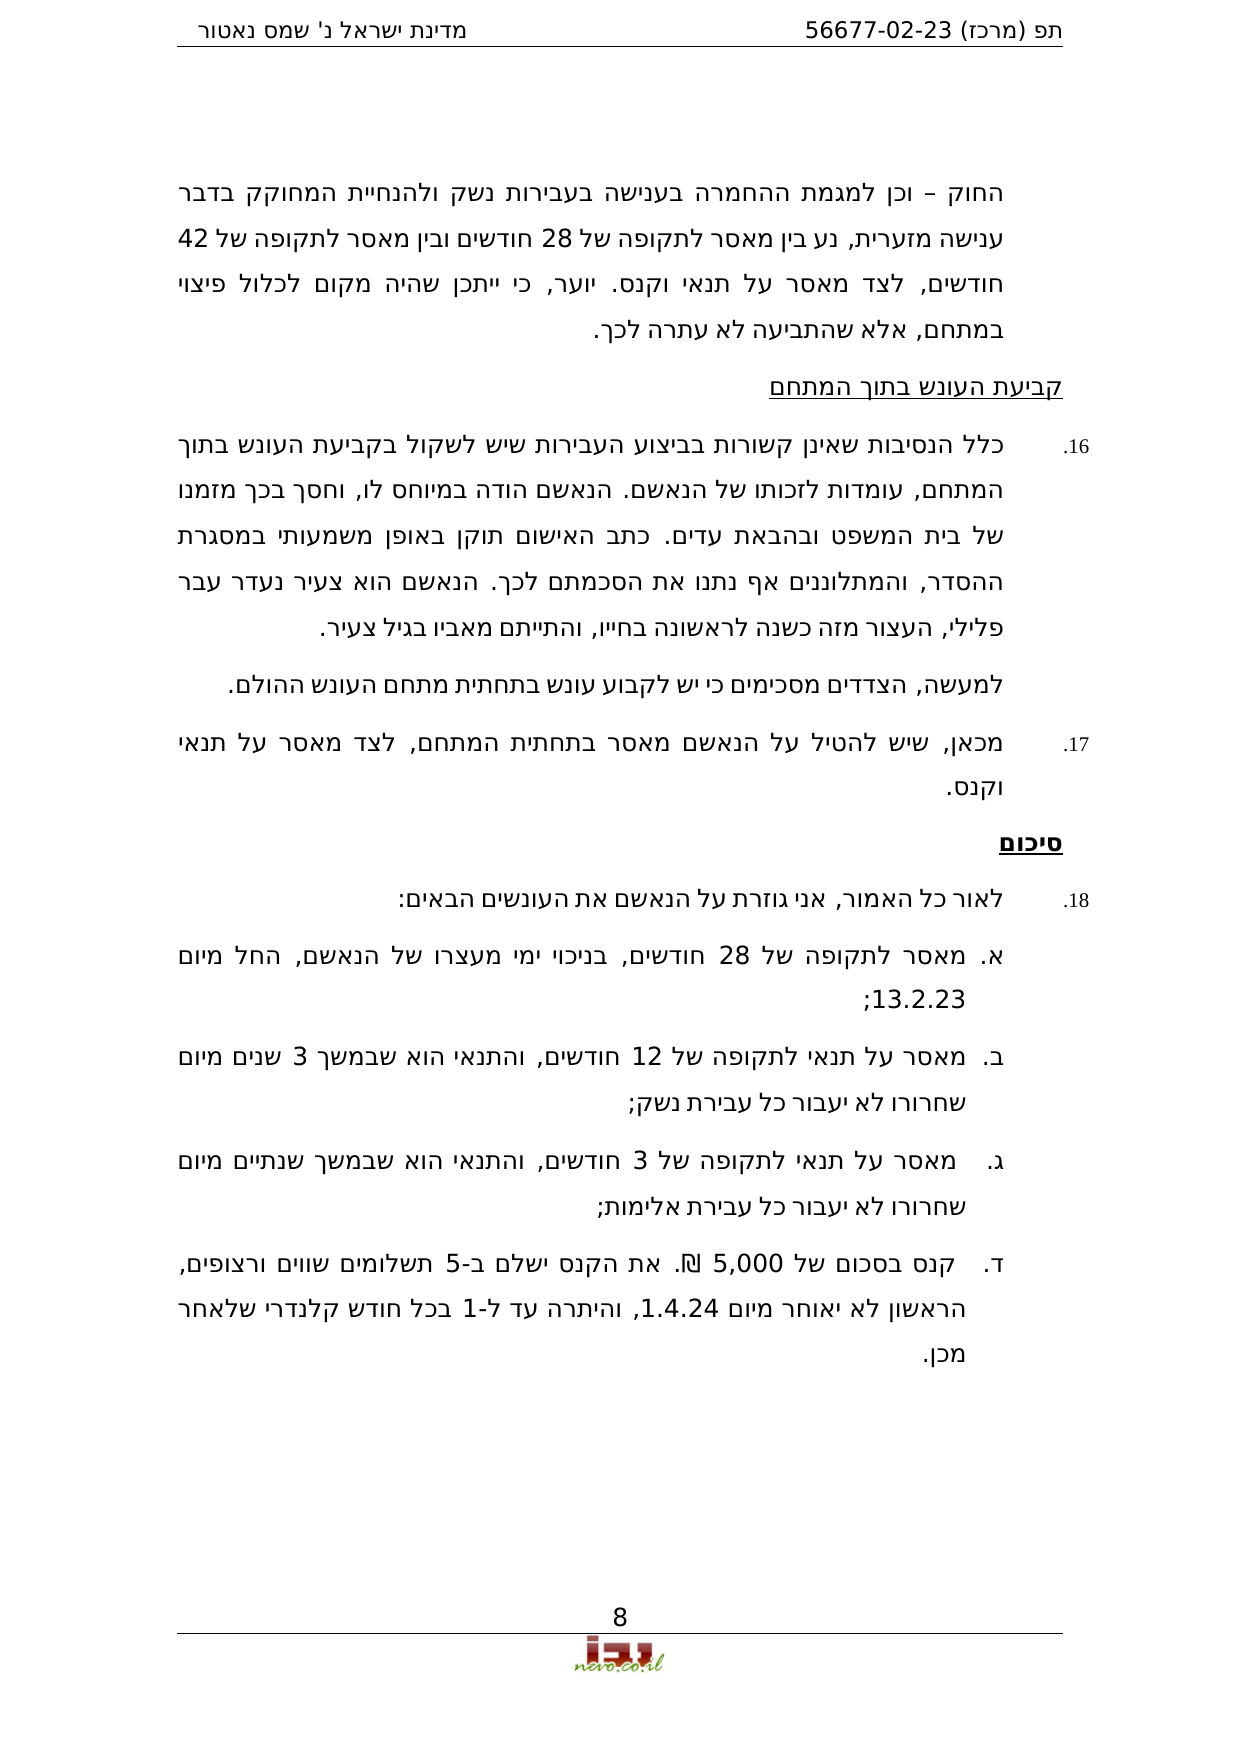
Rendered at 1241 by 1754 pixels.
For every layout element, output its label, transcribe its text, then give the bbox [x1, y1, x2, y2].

text סיכום [177, 828, 1063, 857]
list לאור כל האמור, אני גוזרת על הנאשם את העונשים הבאים: [177, 884, 1063, 914]
list 5129371מאסר על תנאי לתקופה של 3 חודשים, והתנאי הוא שבמשך שנתיים מיום שחרורו לא יעבור כל עבירת אלימות; [177, 1145, 1004, 1222]
list מאסר לתקופה של 28 חודשים, בניכוי ימי מעצרו של הנאשם, החל מיום 13.2.23; [177, 941, 1004, 1014]
list מאסר על תנאי לתקופה של 12 חודשים, והתנאי הוא שבמשך 3 שנים מיום שחרורו לא יעבור כל עבירת נשק; [177, 1041, 1004, 1118]
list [177, 177, 1063, 345]
text קביעת העונש בתוך המתחם [177, 373, 1063, 402]
list למעשה, הצדדים מסכימים כי יש לקבוע עונש בתחתית מתחם העונש ההולם. [177, 670, 1004, 699]
picture [574, 1635, 666, 1673]
list מכאן, שיש להטיל על הנאשם מאסר בתחתית המתחם, לצד מאסר על תנאי וקנס. [177, 727, 1063, 801]
list כלל הנסיבות שאינן קשורות בביצוע העבירות שיש לשקול בקביעת העונש בתוך המתחם, עומדות לזכותו של הנאשם. הנאשם הודה במיוחס לו, וחסך בכך מזמנו של בית המשפט ובהבאת עדים. כתב האישום תוקן באופן משמעותי במסגרת ההסדר, והמתלוננים אף נתנו את הסכמתם לכך. הנאשם הוא צעיר נעדר עבר פלילי, העצור מזה כשנה לראשונה בחייו, והתייתם מאביו בגיל צעיר. [177, 429, 1063, 642]
list 54678313קנס בסכום של 5,000 ₪. את הקנס ישלם ב-5 תשלומים שווים ורצופים, הראשון לא יאוחר מיום 1.4.24, והיתרה עד ל-1 בכל חודש קלנדרי שלאחר מכן. [177, 1249, 1004, 1368]
